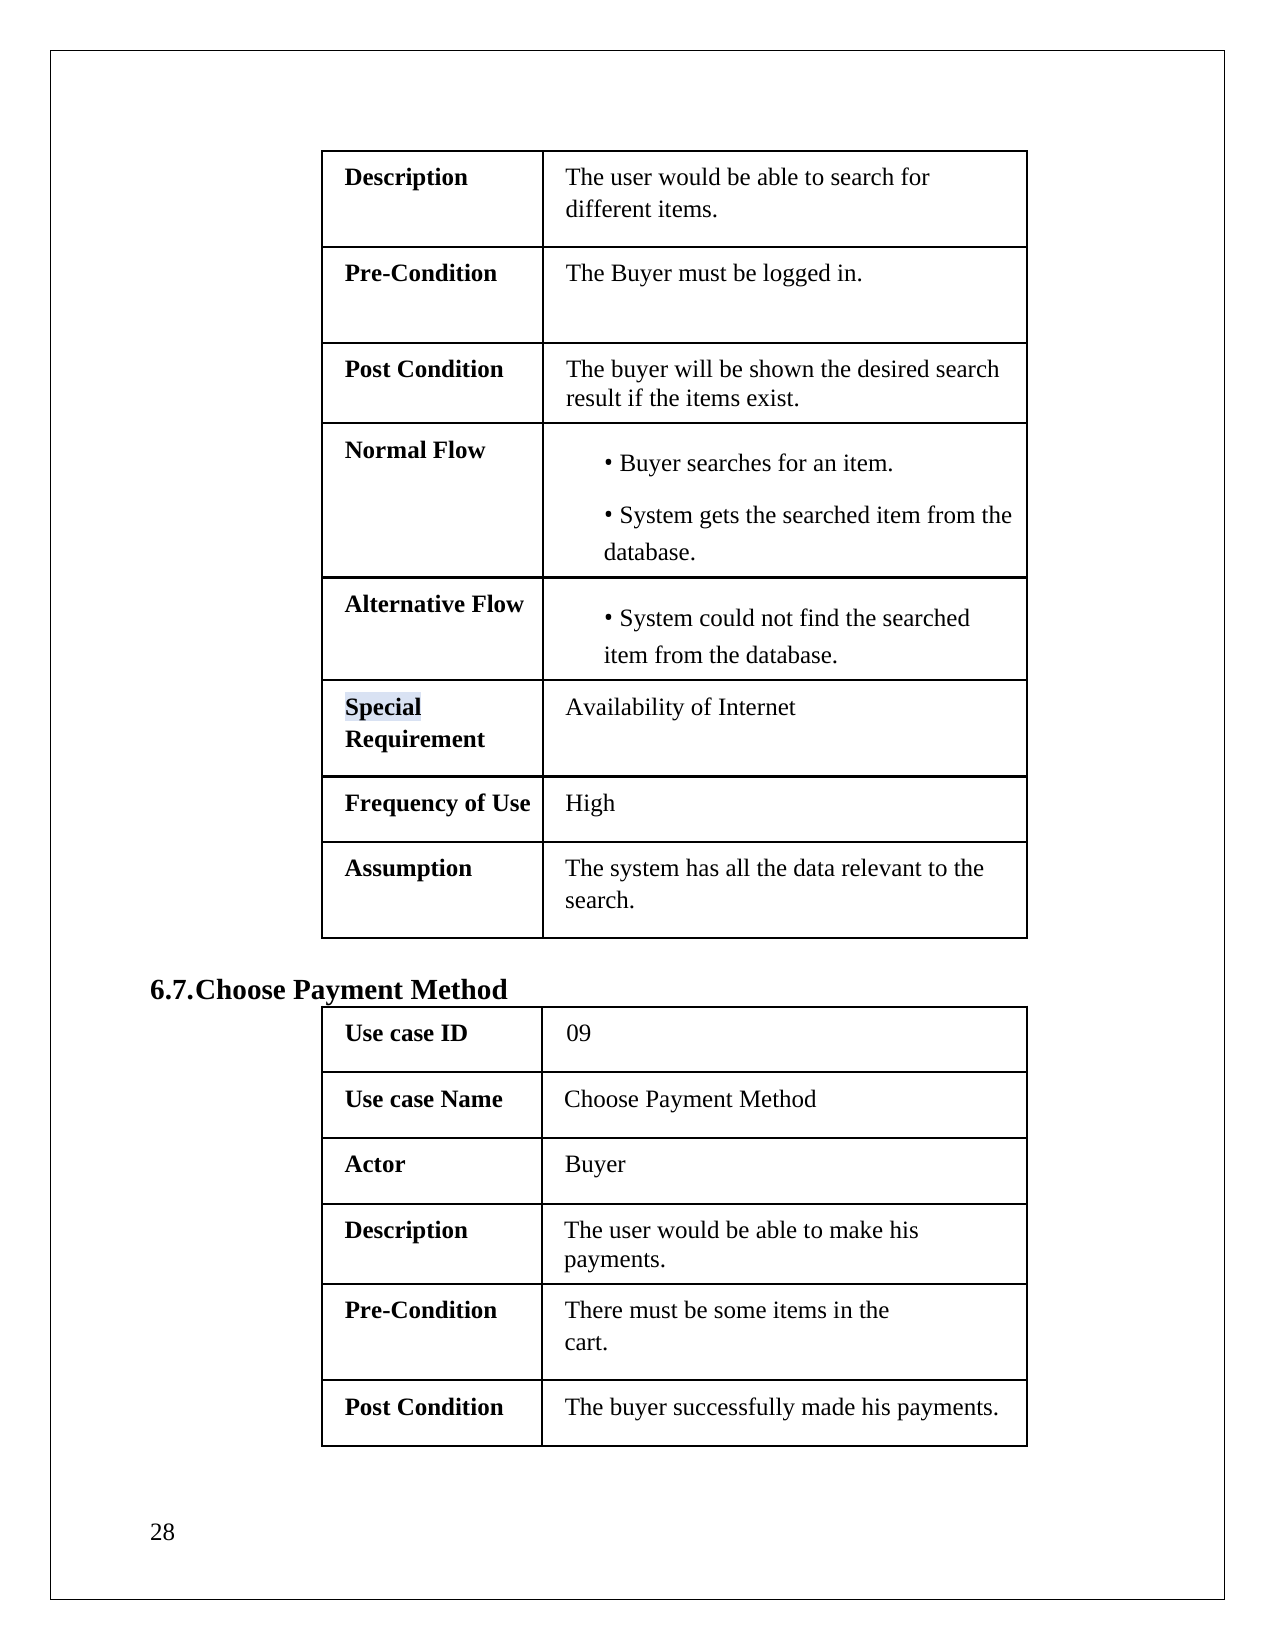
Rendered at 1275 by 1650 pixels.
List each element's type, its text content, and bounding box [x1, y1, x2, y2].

table_cell Description [323, 152, 542, 246]
table_cell • Buyer searches for an item. • System gets the searched item from the database. [544, 424, 1026, 576]
table_cell Assumption [323, 843, 542, 937]
table_header Use case ID [323, 1008, 541, 1071]
table_cell Buyer [543, 1139, 1026, 1203]
table_cell Post Condition [323, 1381, 541, 1445]
table_cell Use case Name [323, 1073, 541, 1137]
table_cell High [544, 778, 1026, 841]
table_cell Choose Payment Method [543, 1073, 1026, 1137]
table_cell • System could not find the searched item from the database. [544, 579, 1026, 679]
table_cell Normal Flow [323, 424, 542, 576]
table_header 09 [543, 1008, 1026, 1071]
table_cell Post Condition [323, 344, 542, 422]
table_cell Special Requirement [323, 681, 542, 775]
table_cell There must be some items in the cart. [543, 1285, 1026, 1379]
subtitle Choose Payment Method [150, 972, 1125, 1006]
table_cell Availability of Internet [544, 681, 1026, 775]
table_cell Pre-Condition [323, 248, 542, 342]
table_cell Actor [323, 1139, 541, 1203]
table_cell The buyer successfully made his payments. [543, 1381, 1026, 1445]
table_cell Description [323, 1205, 541, 1283]
table_cell The system has all the data relevant to the search. [544, 843, 1026, 937]
table_cell The buyer will be shown the desired search result if the items exist. [544, 344, 1026, 422]
table_cell Frequency of Use [323, 778, 542, 841]
table_cell The user would be able to make his payments. [543, 1205, 1026, 1283]
table_cell The Buyer must be logged in. [544, 248, 1026, 342]
table_cell The user would be able to search for different items. [544, 152, 1026, 246]
table_cell Alternative Flow [323, 579, 542, 679]
table_cell Pre-Condition [323, 1285, 541, 1379]
